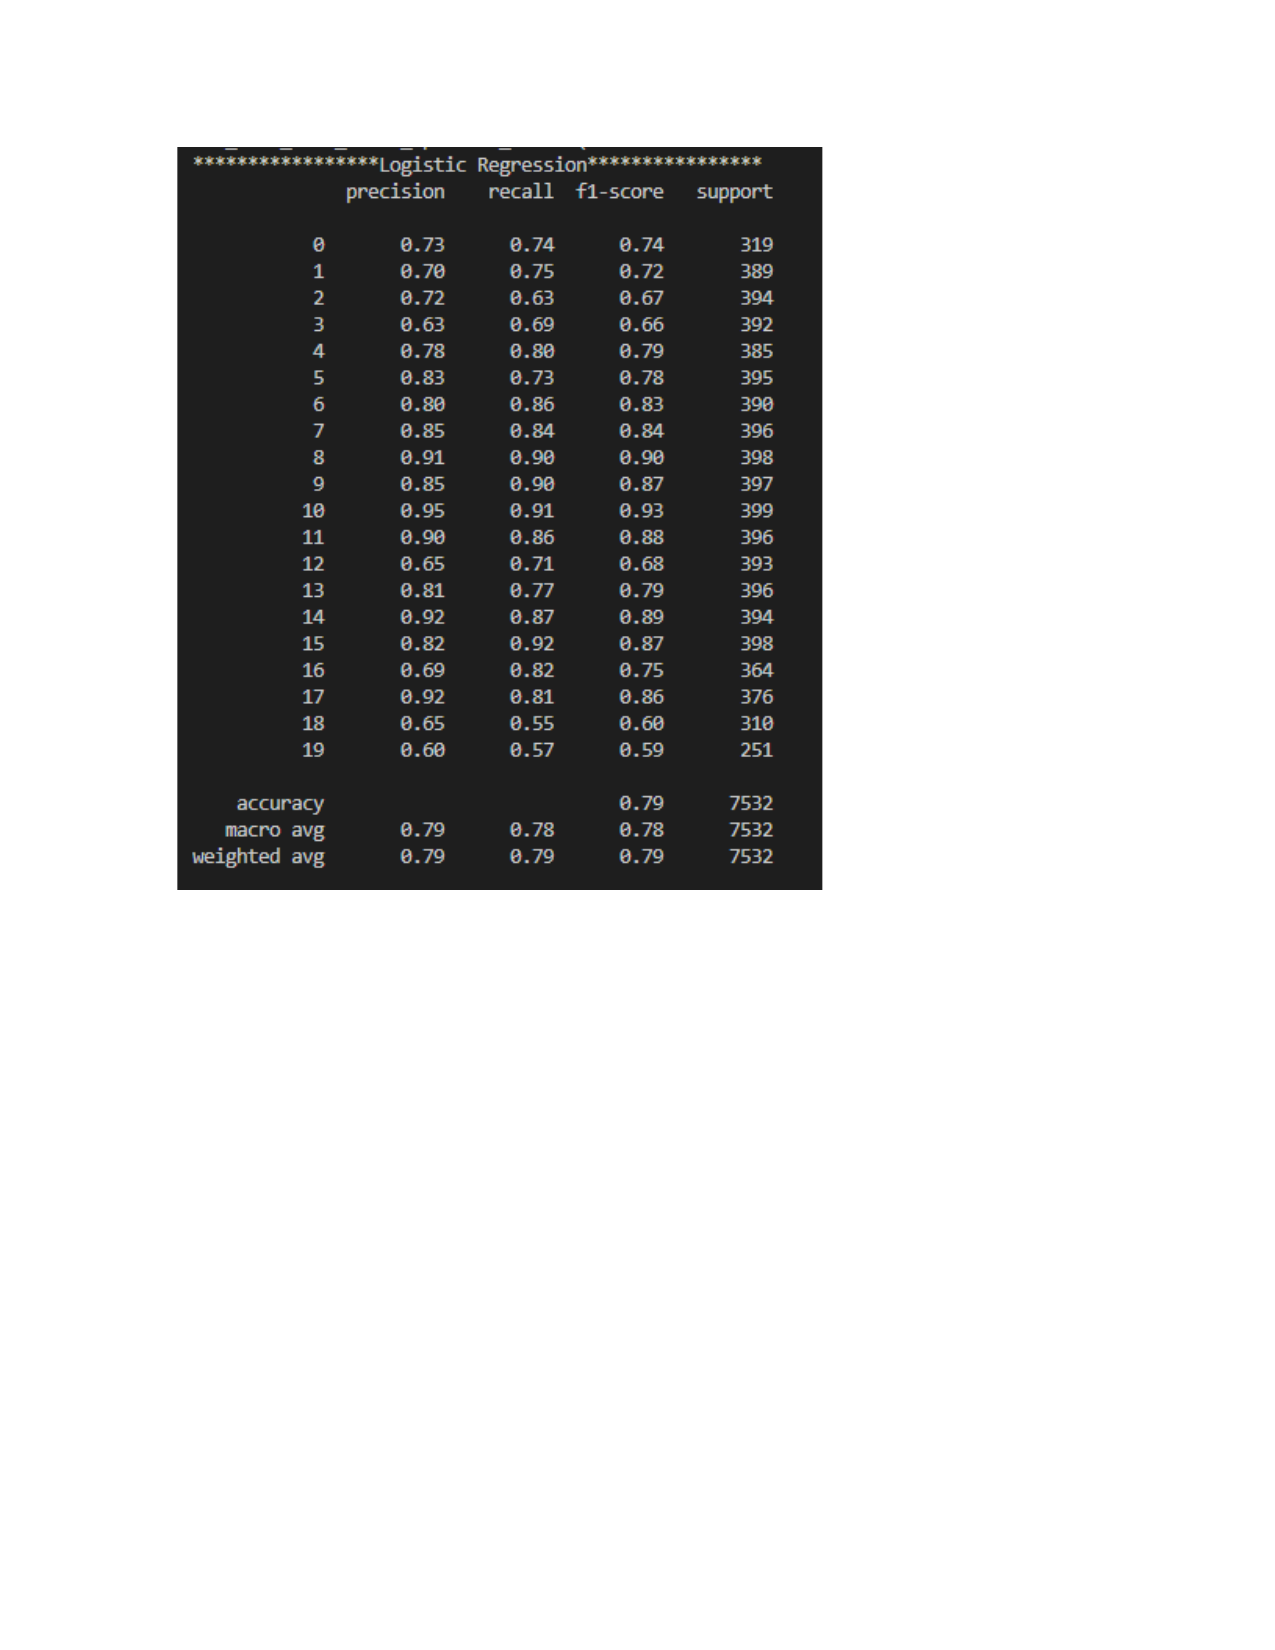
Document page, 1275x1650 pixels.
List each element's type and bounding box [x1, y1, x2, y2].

picture [177, 147, 823, 890]
